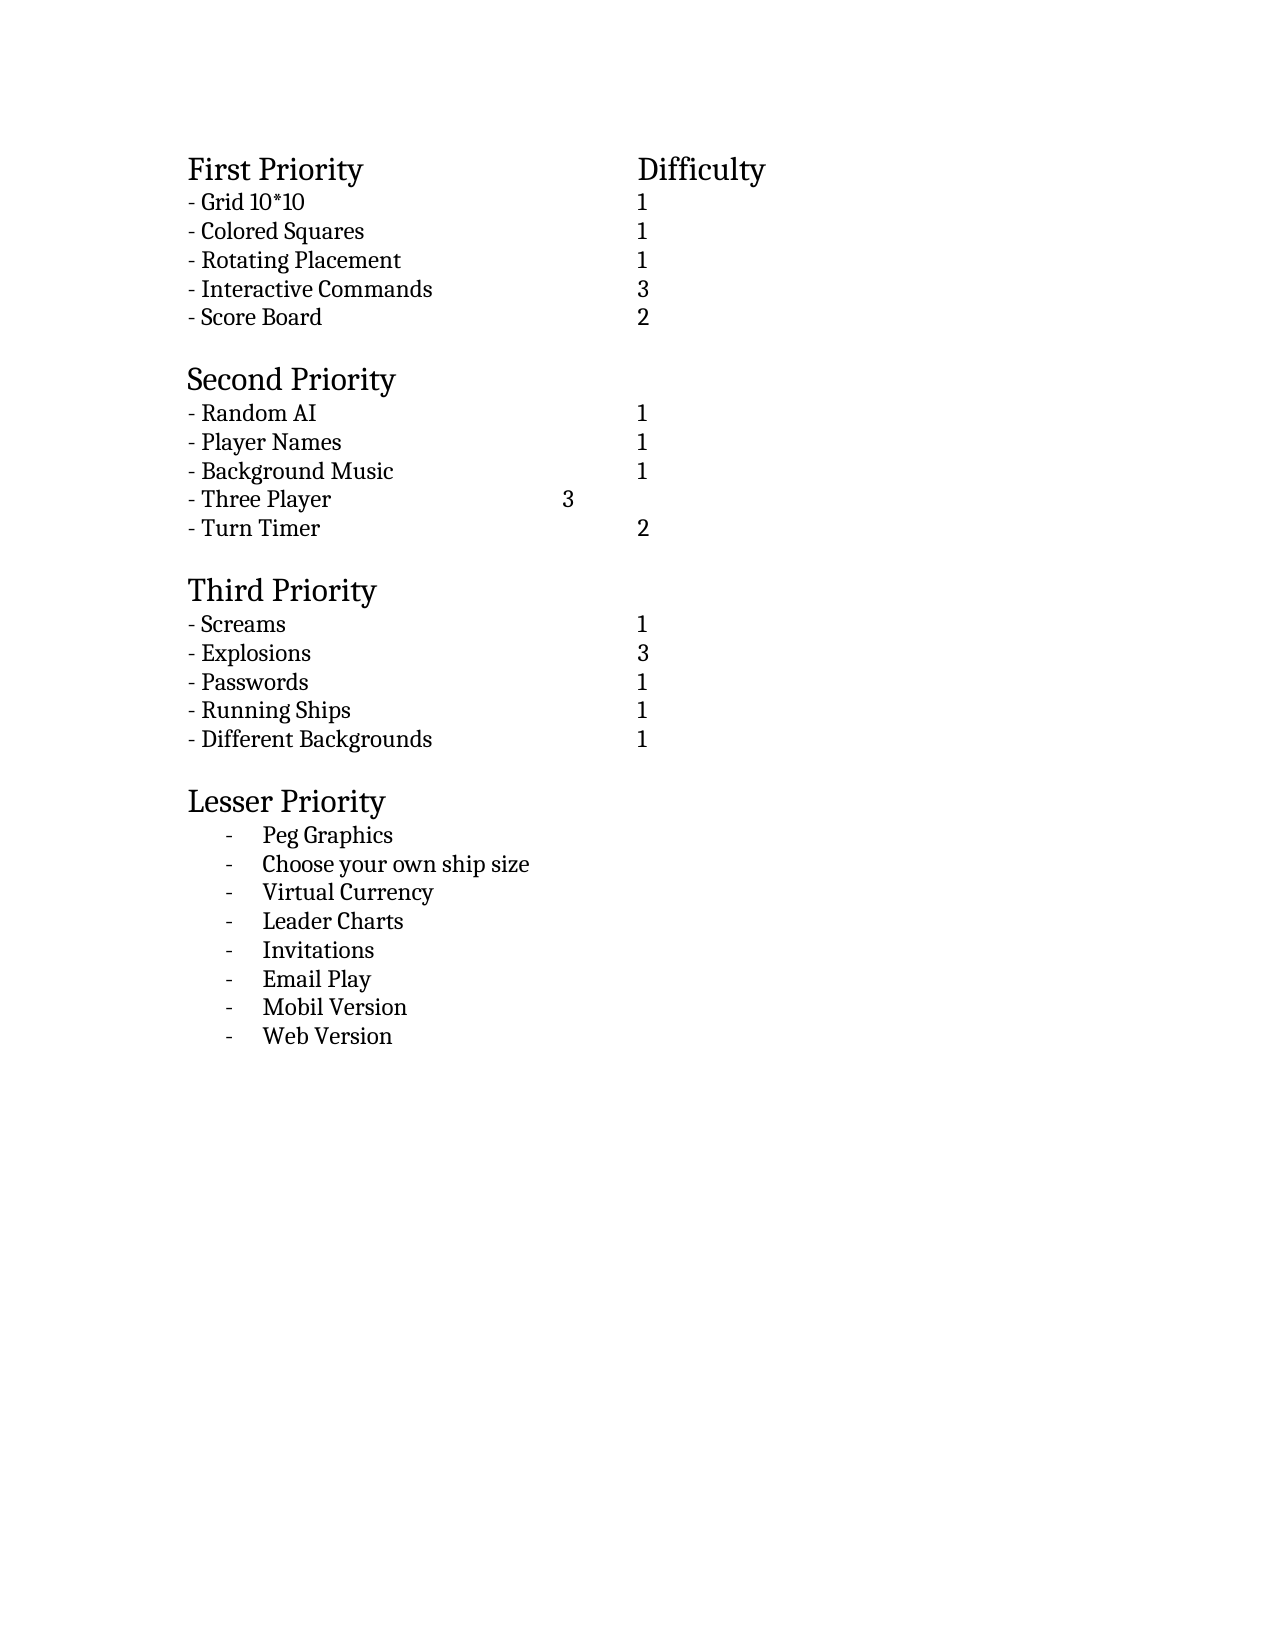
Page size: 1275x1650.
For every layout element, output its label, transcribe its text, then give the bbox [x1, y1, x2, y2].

text - Different Backgrounds 1 [187, 725, 1087, 754]
text - Three Player 3 [187, 485, 1087, 514]
text Third Priority [187, 572, 1087, 610]
text Second Priority [187, 361, 1087, 399]
list Email Play [225, 964, 1087, 993]
list Peg Graphics [225, 821, 1087, 849]
text Lesser Priority [187, 782, 1087, 821]
text - Random AI 1 [187, 399, 1087, 428]
list Virtual Currency [225, 878, 1087, 907]
text - Running Ships 1 [187, 696, 1087, 725]
text - Score Board 2 [187, 303, 1087, 332]
list Leader Charts [225, 907, 1087, 936]
text - Passwords 1 [187, 667, 1087, 696]
text - Colored Squares 1 [187, 217, 1087, 246]
text - Screams 1 [187, 610, 1087, 639]
text First Priority Difficulty [187, 150, 1087, 188]
text - Interactive Commands 3 [187, 274, 1087, 303]
text - Grid 10*10 1 [187, 188, 1087, 217]
text - Explosions 3 [187, 639, 1087, 667]
text - Player Names 1 [187, 428, 1087, 457]
list Invitations [225, 936, 1087, 964]
text - Rotating Placement 1 [187, 246, 1087, 274]
list Choose your own ship size [225, 849, 1087, 878]
list Web Version [225, 1022, 1087, 1051]
text - Background Music 1 [187, 457, 1087, 485]
text - Turn Timer 2 [187, 514, 1087, 543]
list Mobil Version [225, 993, 1087, 1022]
